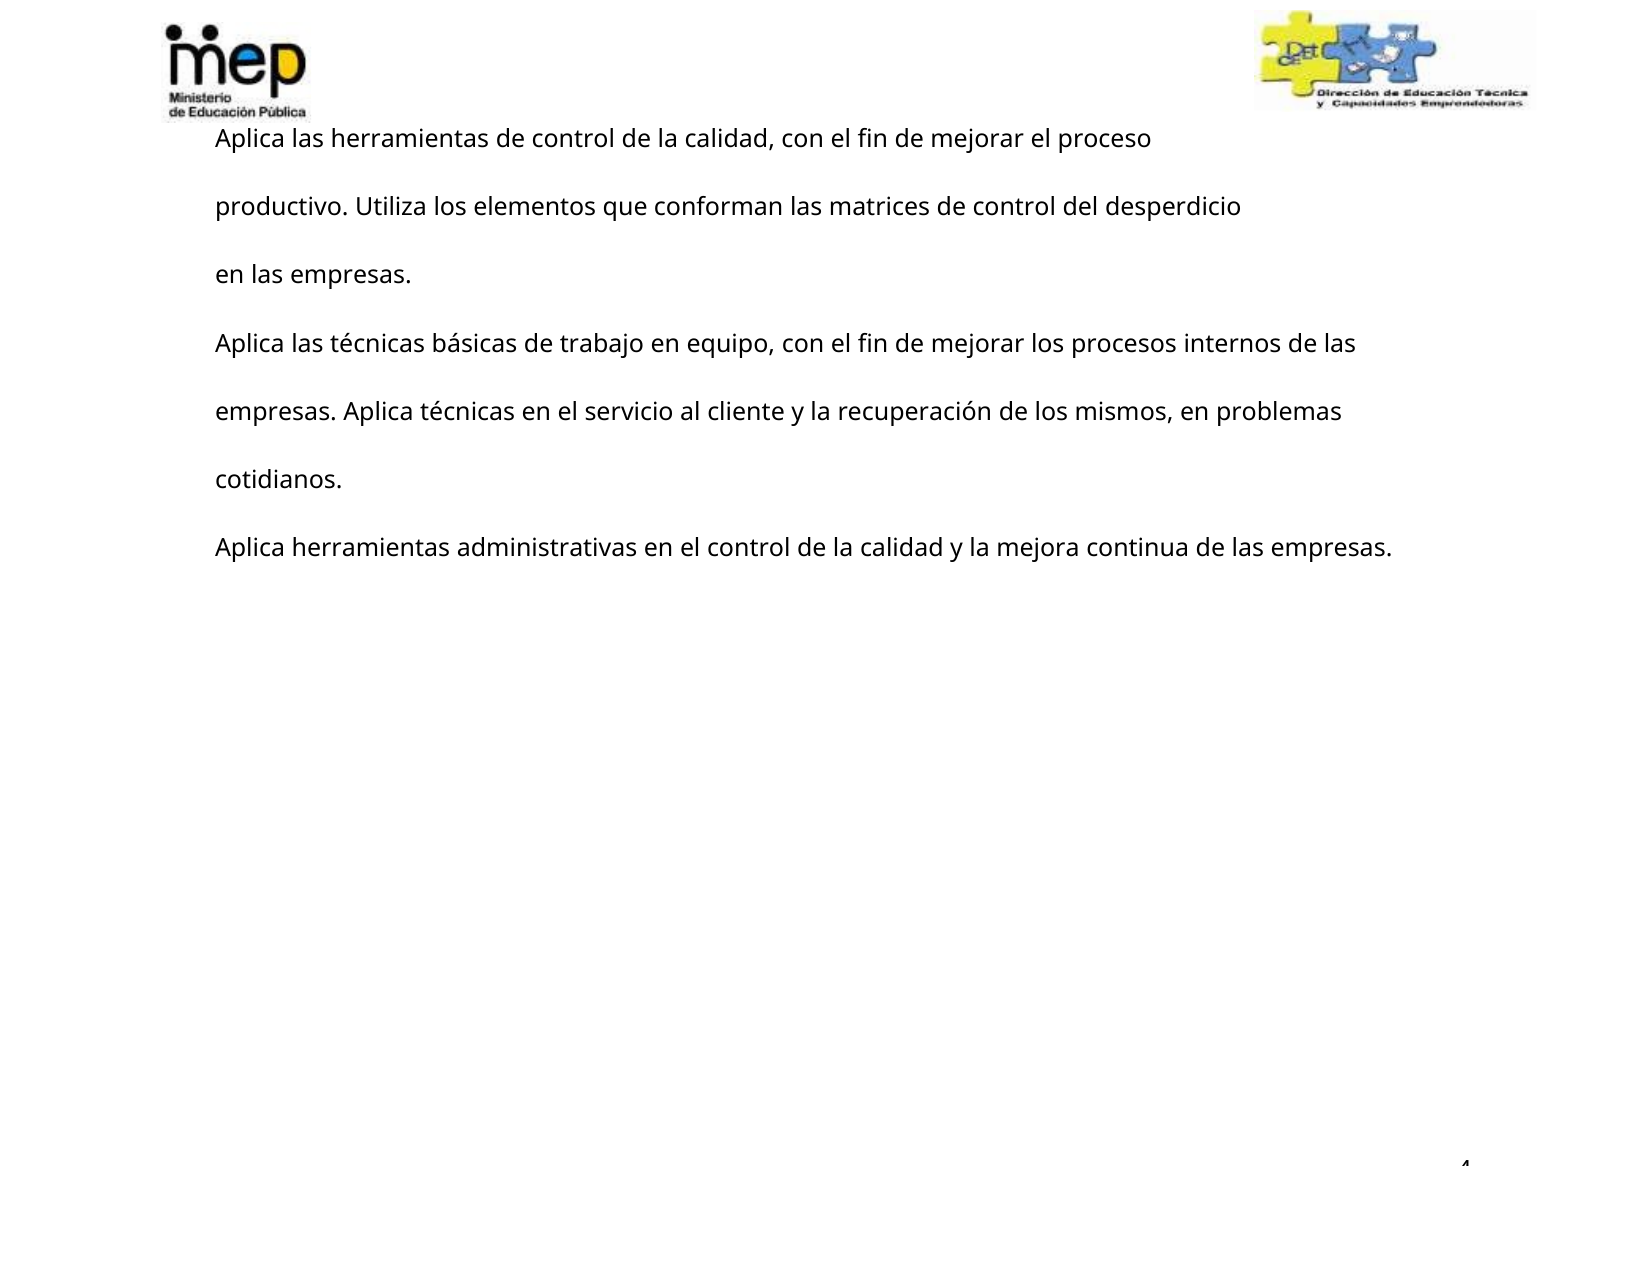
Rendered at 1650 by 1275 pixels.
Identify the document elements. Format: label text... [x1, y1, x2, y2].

picture [1254, 10, 1537, 112]
text Aplica herramientas administrativas en el control de la calidad y la mejora continua de las empresas. [215, 529, 1625, 564]
picture [160, 22, 312, 123]
text Aplica las técnicas básicas de trabajo en equipo, con el fin de mejorar los procesos internos de las empresas. Aplica técnicas en el servicio al cliente y la recuperación de los mismos, en problemas cotidianos. [215, 325, 1443, 496]
